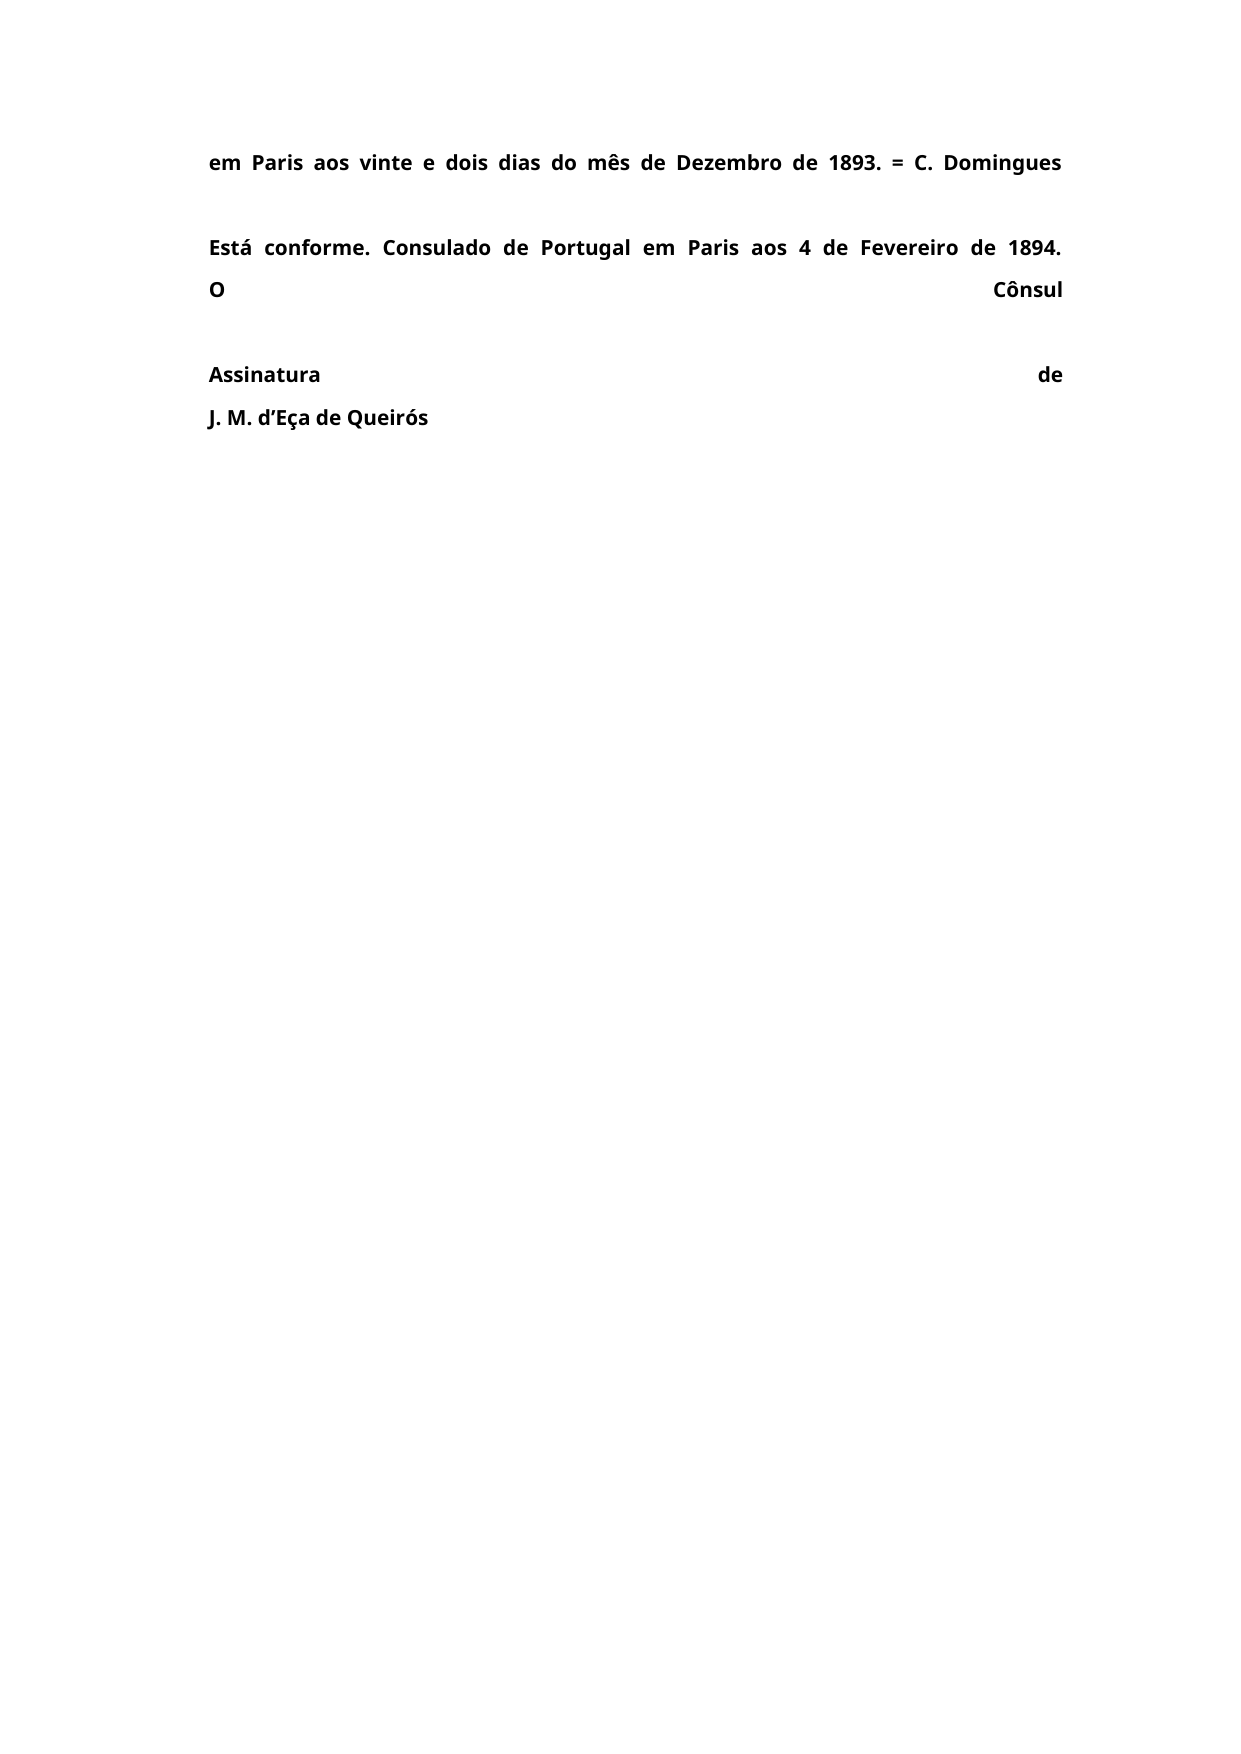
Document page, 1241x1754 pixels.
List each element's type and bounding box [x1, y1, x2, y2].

text [208, 148, 1063, 432]
